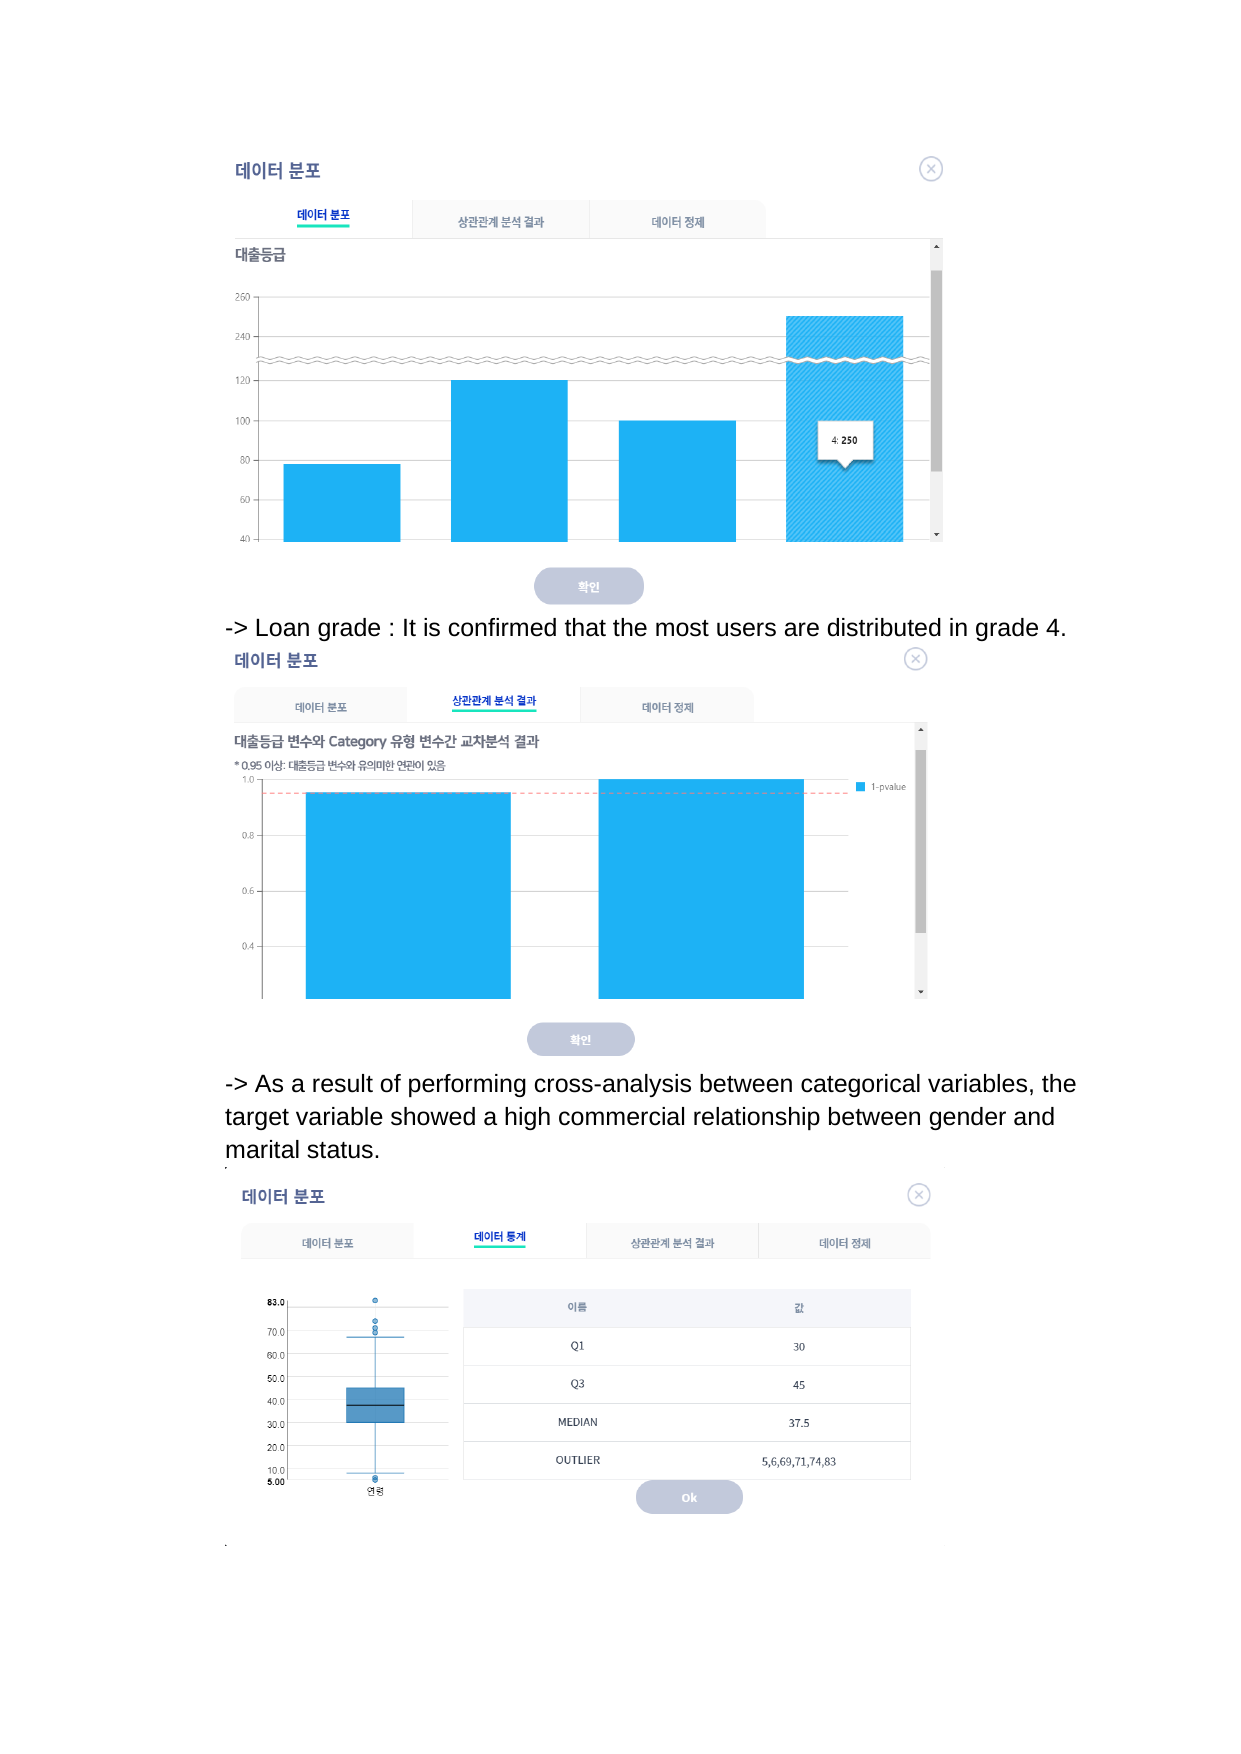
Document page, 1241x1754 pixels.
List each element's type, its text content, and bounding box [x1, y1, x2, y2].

picture [225, 1167, 945, 1546]
picture [225, 645, 935, 1065]
text -> As a result of performing cross-analysis between categorical variables, the target variable showed a high commercial relationship between gender and marital status. [225, 1069, 1090, 1164]
text -> Loan grade : It is confirmed that the most users are distributed in grade 4. [225, 612, 1090, 641]
picture [225, 150, 951, 609]
